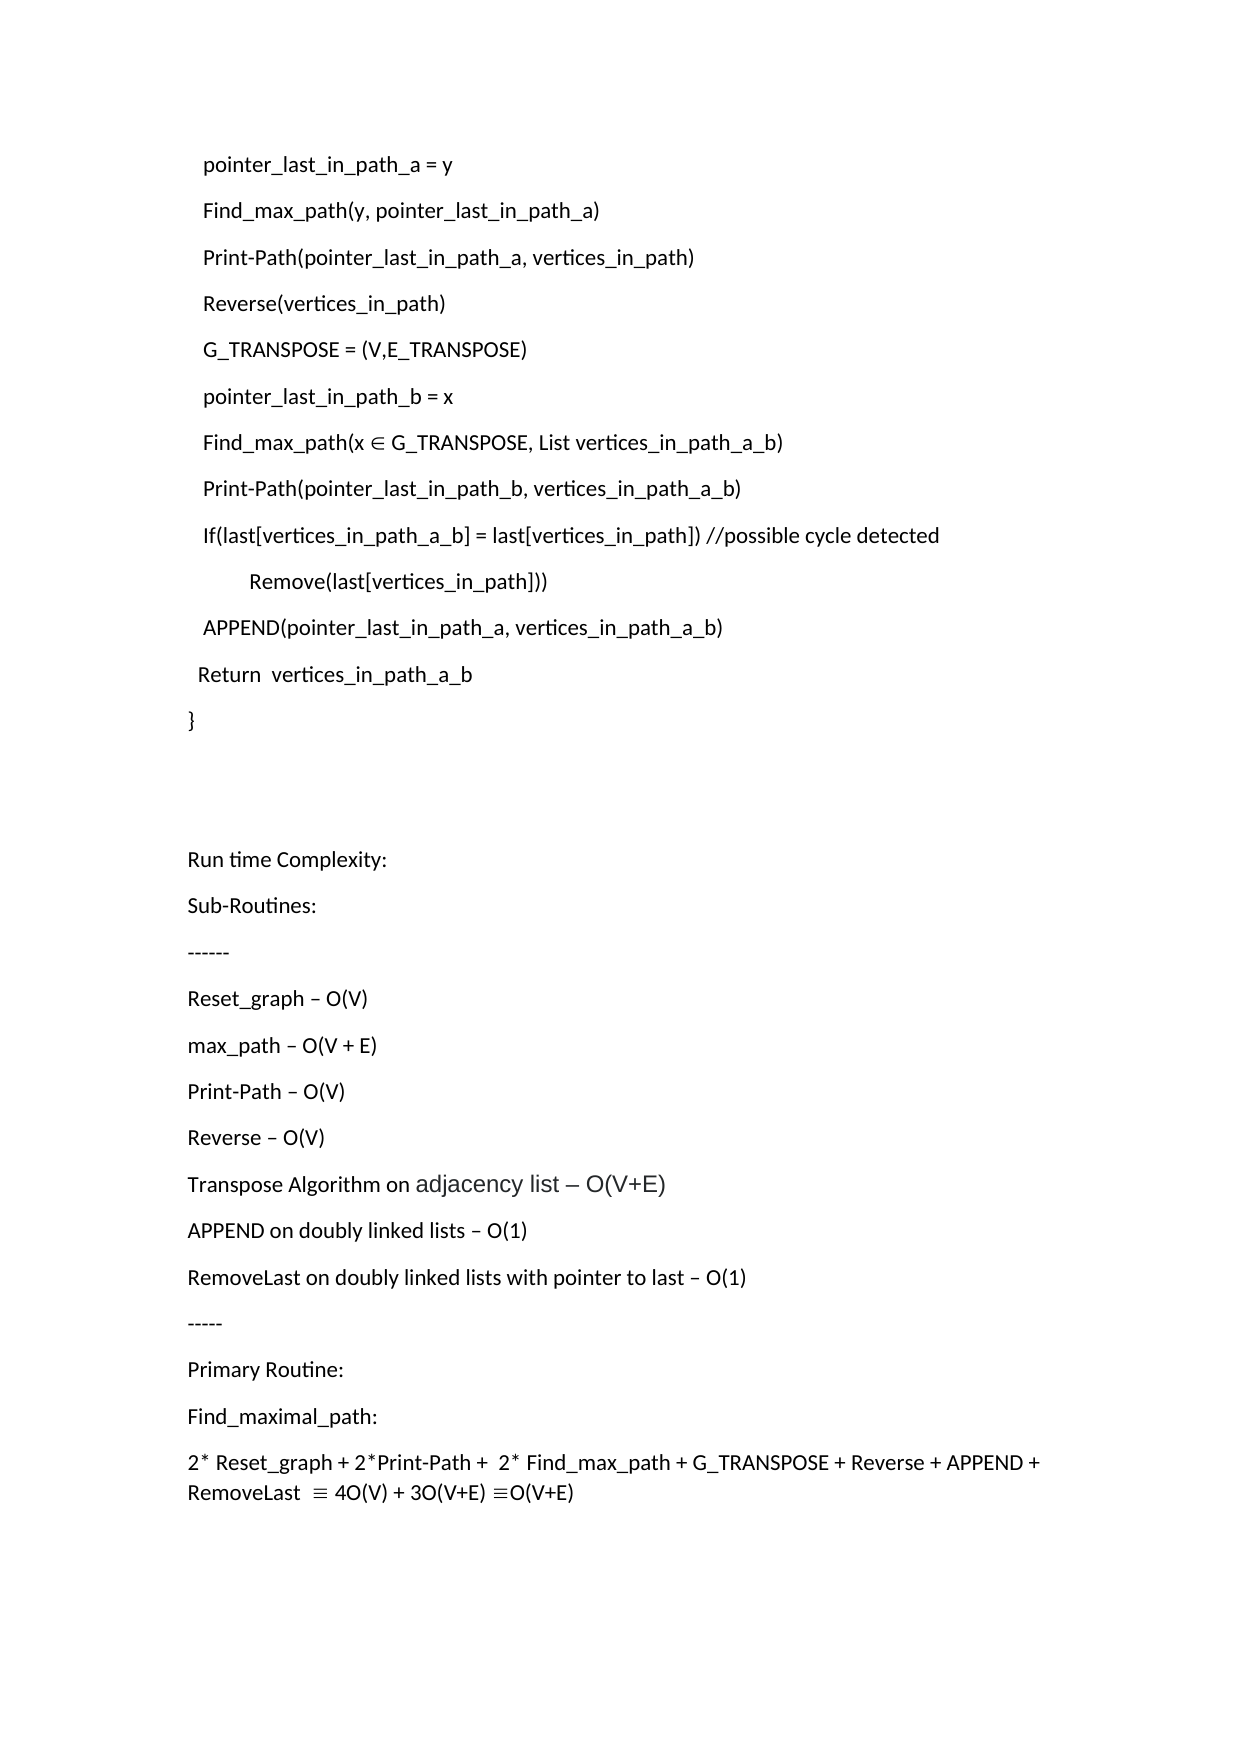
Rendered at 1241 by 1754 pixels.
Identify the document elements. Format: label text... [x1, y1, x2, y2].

text Print-Path – O(V) [187, 1077, 1053, 1105]
text } [187, 706, 1053, 734]
text Return vertices_in_path_a_b [187, 660, 1053, 688]
text Primary Routine: [187, 1355, 1053, 1383]
text pointer_last_in_path_a = y [187, 150, 1053, 178]
text Transpose Algorithm on adjacency list – O(V+E) [187, 1170, 1053, 1198]
text G_TRANSPOSE = (V,E_TRANSPOSE) [187, 335, 1053, 363]
text ----- [187, 1309, 1053, 1337]
text Find_max_path(x  G_TRANSPOSE, List vertices_in_path_a_b) [187, 428, 1053, 456]
text If(last[vertices_in_path_a_b] = last[vertices_in_path]) //possible cycle detected [187, 521, 1053, 549]
text Run time Complexity: [187, 845, 1053, 873]
text Sub-Routines: [187, 892, 1053, 920]
text APPEND on doubly linked lists – O(1) [187, 1216, 1053, 1244]
text Find_maximal_path: [187, 1402, 1053, 1430]
text Print-Path(pointer_last_in_path_a, vertices_in_path) [187, 243, 1053, 271]
text Print-Path(pointer_last_in_path_b, vertices_in_path_a_b) [187, 474, 1053, 502]
text RemoveLast on doubly linked lists with pointer to last – O(1) [187, 1263, 1053, 1291]
text Reverse(vertices_in_path) [187, 289, 1053, 317]
text Remove(last[vertices_in_path])) [187, 567, 1053, 595]
text pointer_last_in_path_b = x [187, 382, 1053, 410]
text Find_max_path(y, pointer_last_in_path_a) [187, 196, 1053, 224]
text Reverse – O(V) [187, 1123, 1053, 1151]
text APPEND(pointer_last_in_path_a, vertices_in_path_a_b) [187, 613, 1053, 642]
text ------ [187, 938, 1053, 966]
text 2* Reset_graph + 2*Print-Path + 2* Find_max_path + G_TRANSPOSE + Reverse + APPEND + RemoveLast 4O(V) + 3O(V+E) O(V+E) [187, 1448, 1053, 1506]
text Reset_graph – O(V) [187, 984, 1053, 1012]
text max_path – O(V + E) [187, 1031, 1053, 1059]
